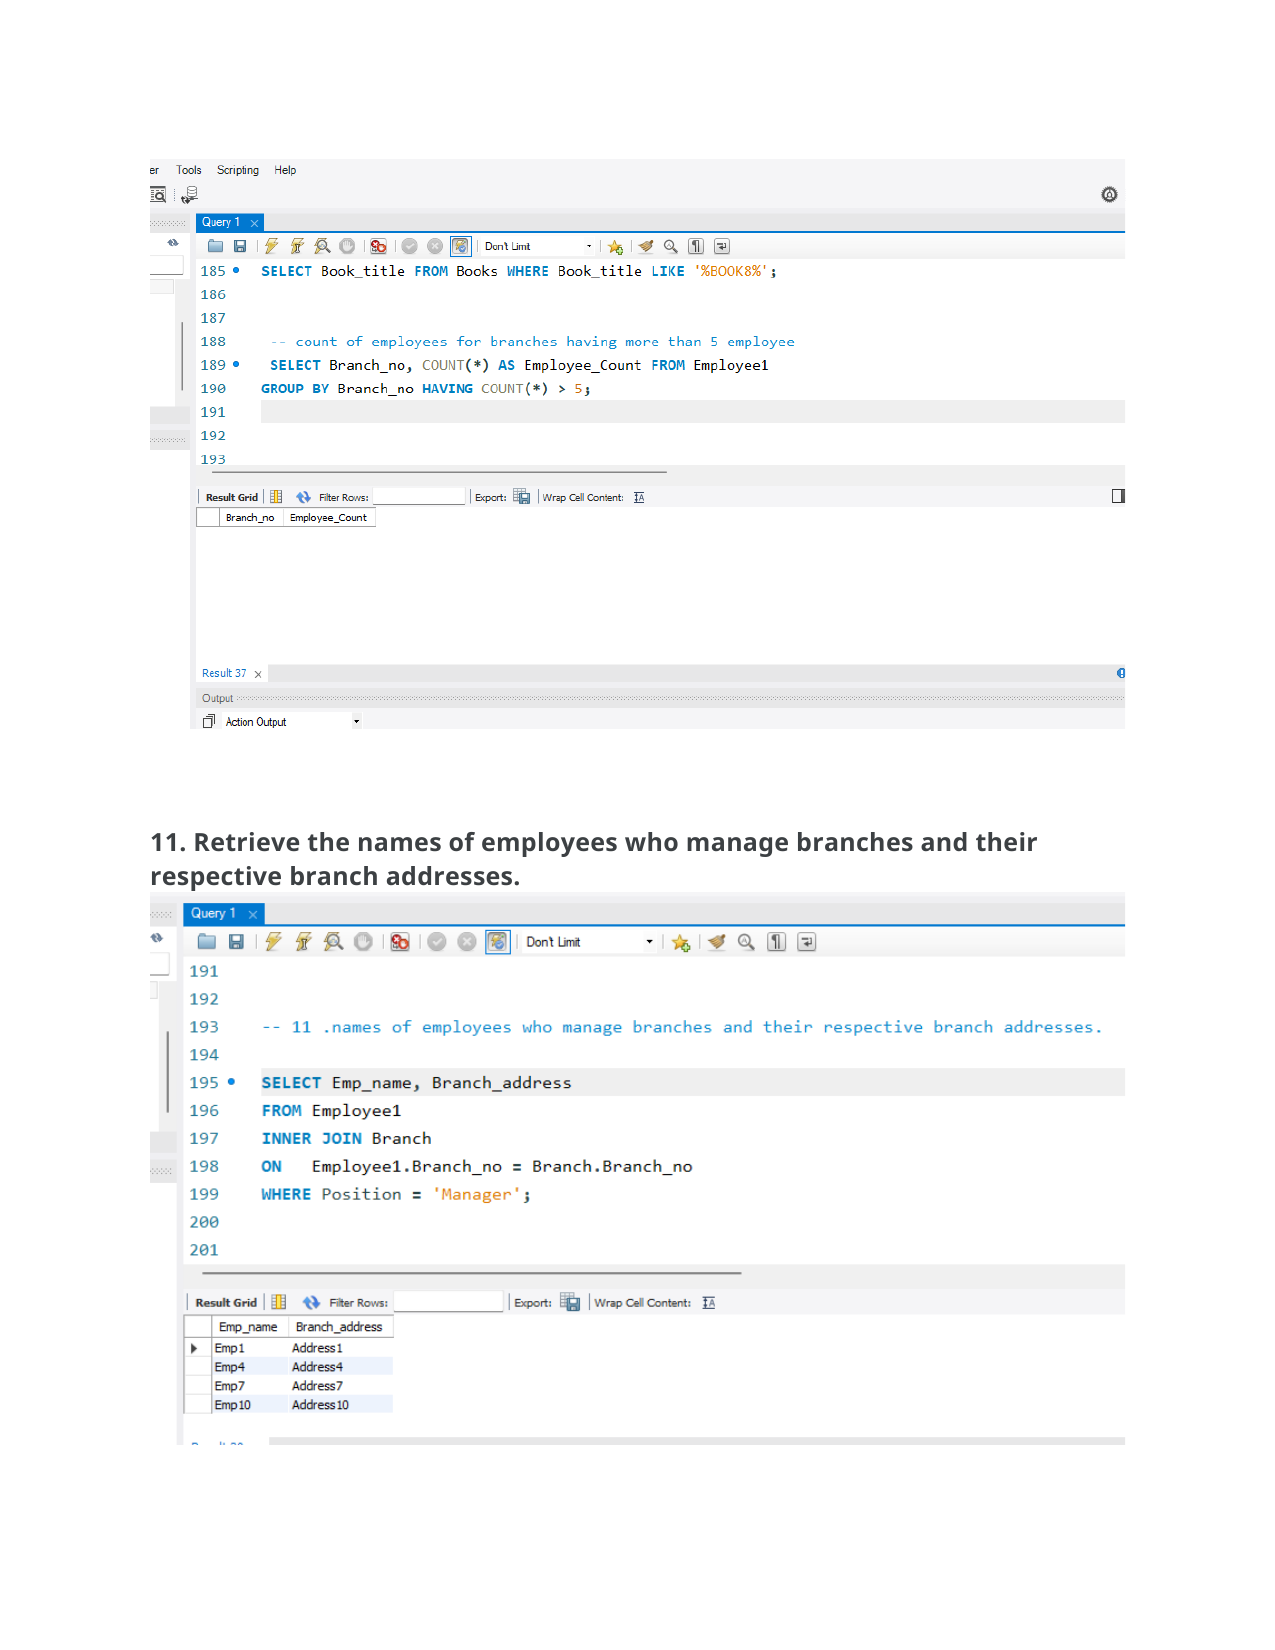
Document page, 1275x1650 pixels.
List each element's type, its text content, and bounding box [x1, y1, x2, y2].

text 11. Retrieve the names of employees who manage branches and their respective branch addresses. [150, 825, 1125, 892]
picture [150, 150, 1125, 729]
picture [150, 892, 1125, 1445]
